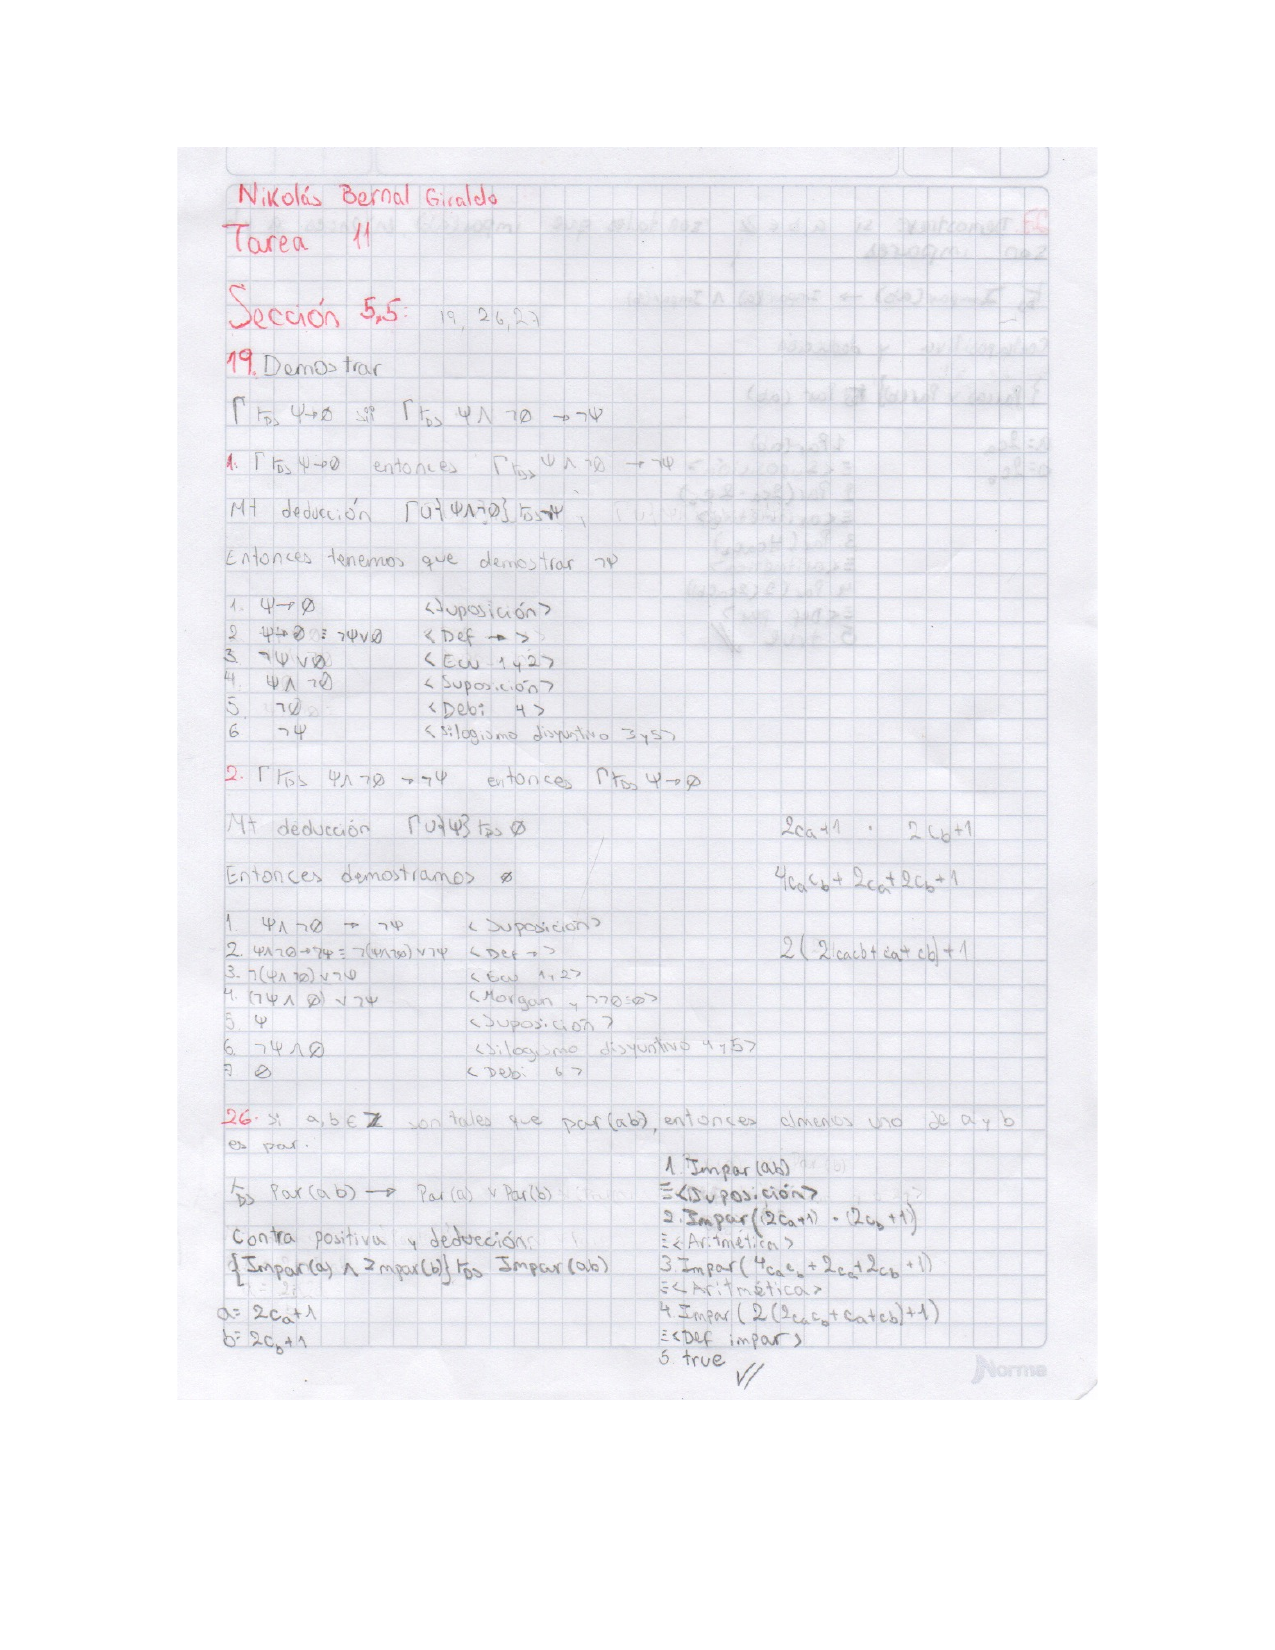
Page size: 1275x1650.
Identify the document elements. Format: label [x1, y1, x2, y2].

picture [177, 147, 1098, 1400]
